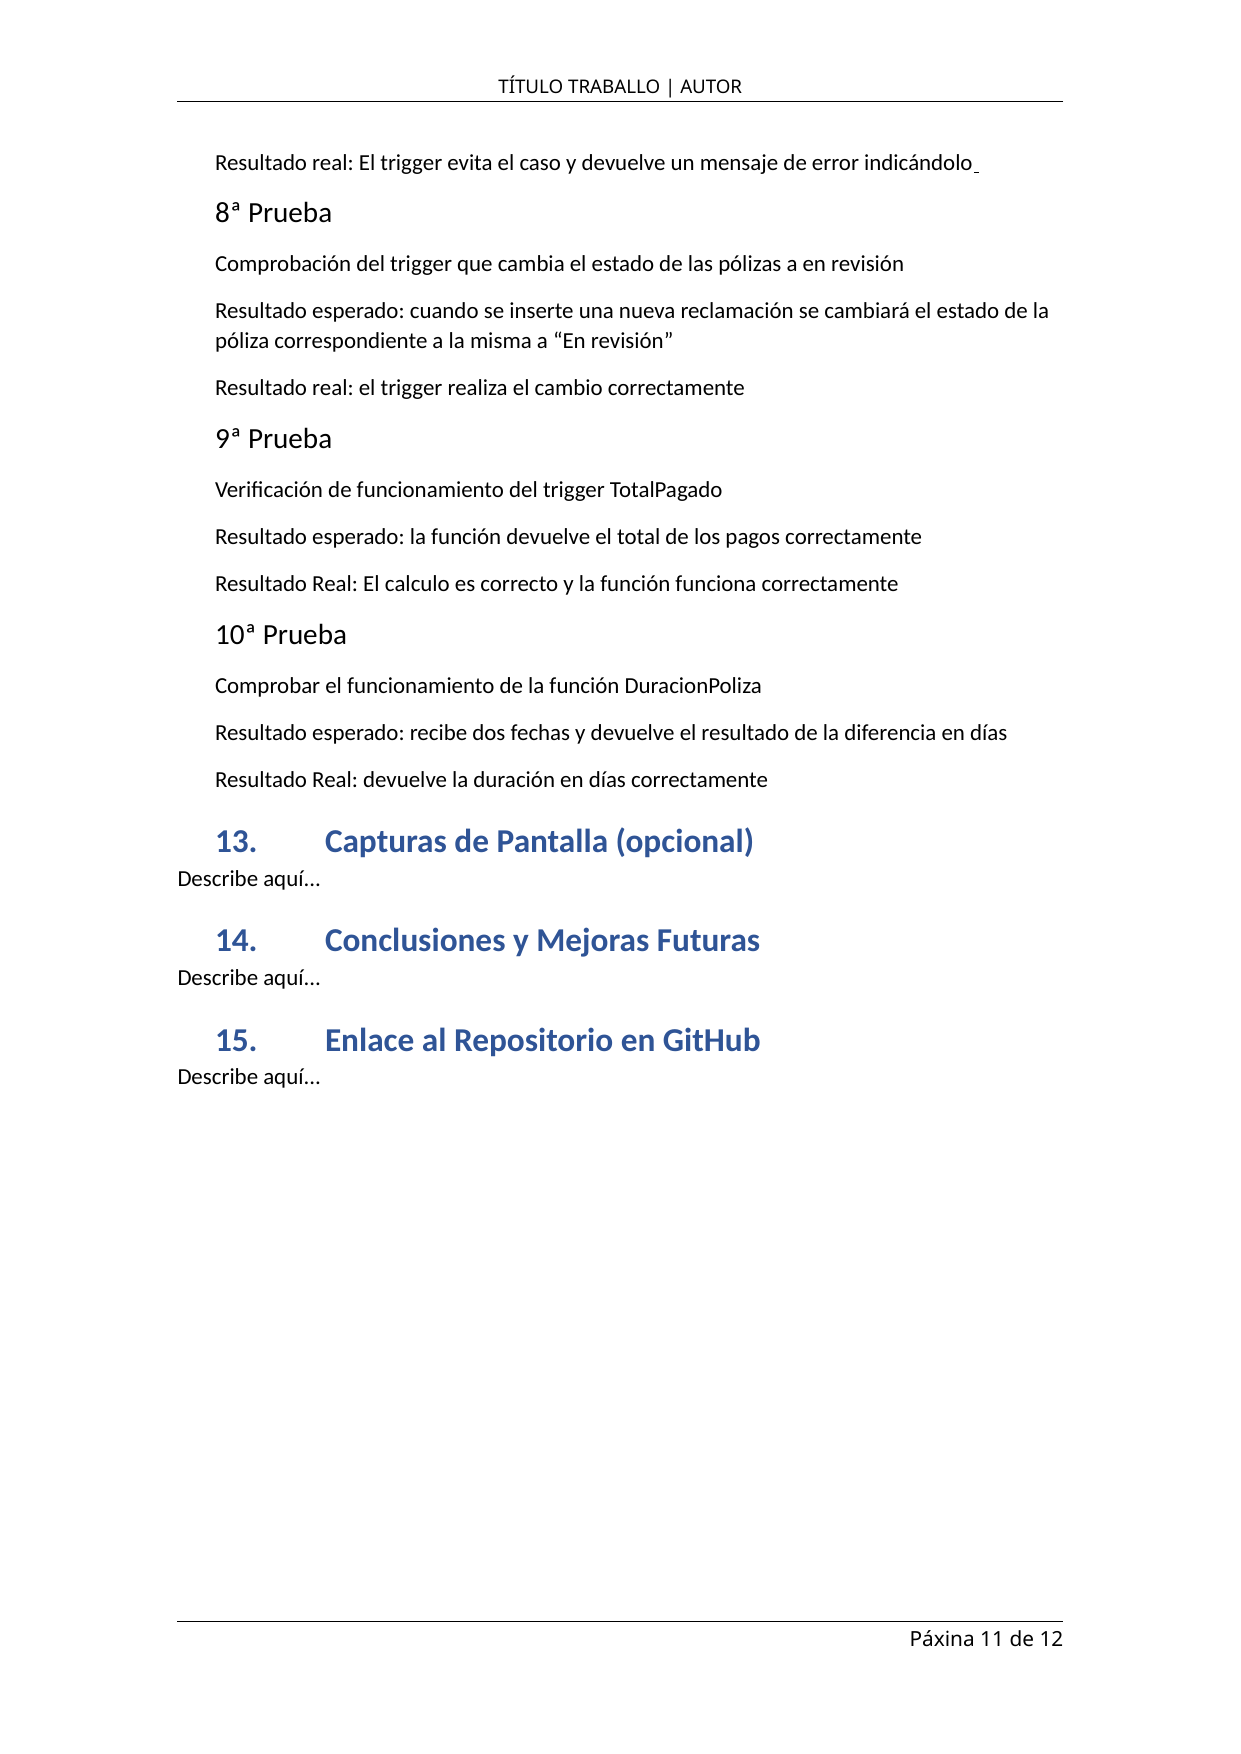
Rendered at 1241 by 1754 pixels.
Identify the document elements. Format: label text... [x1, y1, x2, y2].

text Verificación de funcionamiento del trigger TotalPagado [215, 476, 1063, 503]
subtitle Enlace al Repositorio en GitHub [215, 1018, 1063, 1059]
text Resultado esperado: la función devuelve el total de los pagos correctamente [215, 522, 1063, 550]
text Resultado esperado: recibe dos fechas y devuelve el resultado de la diferencia en días [215, 718, 1063, 746]
text 10ª Prueba [215, 616, 1063, 652]
text 8ª Prueba [215, 194, 1063, 230]
text Resultado esperado: cuando se inserte una nueva reclamación se cambiará el estado de la póliza correspondiente a la misma a “En revisión” [215, 296, 1063, 355]
text Describe aquí... [177, 864, 1063, 892]
text Resultado real: el trigger realiza el cambio correctamente [215, 373, 1063, 402]
text Comprobar el funcionamiento de la función DuracionPoliza [215, 671, 1063, 699]
text Comprobación del trigger que cambia el estado de las pólizas a en revisión [215, 249, 1063, 278]
text Resultado real: El trigger evita el caso y devuelve un mensaje de error indicándolo [215, 148, 1063, 176]
text Resultado Real: El calculo es correcto y la función funciona correctamente [215, 569, 1063, 597]
text 9ª Prueba [215, 420, 1063, 456]
subtitle Capturas de Pantalla (opcional) [215, 820, 1063, 861]
text Describe aquí... [177, 1062, 1063, 1091]
text Describe aquí... [177, 963, 1063, 991]
subtitle Conclusiones y Mejoras Futuras [215, 919, 1063, 960]
text Resultado Real: devuelve la duración en días correctamente [215, 765, 1063, 793]
